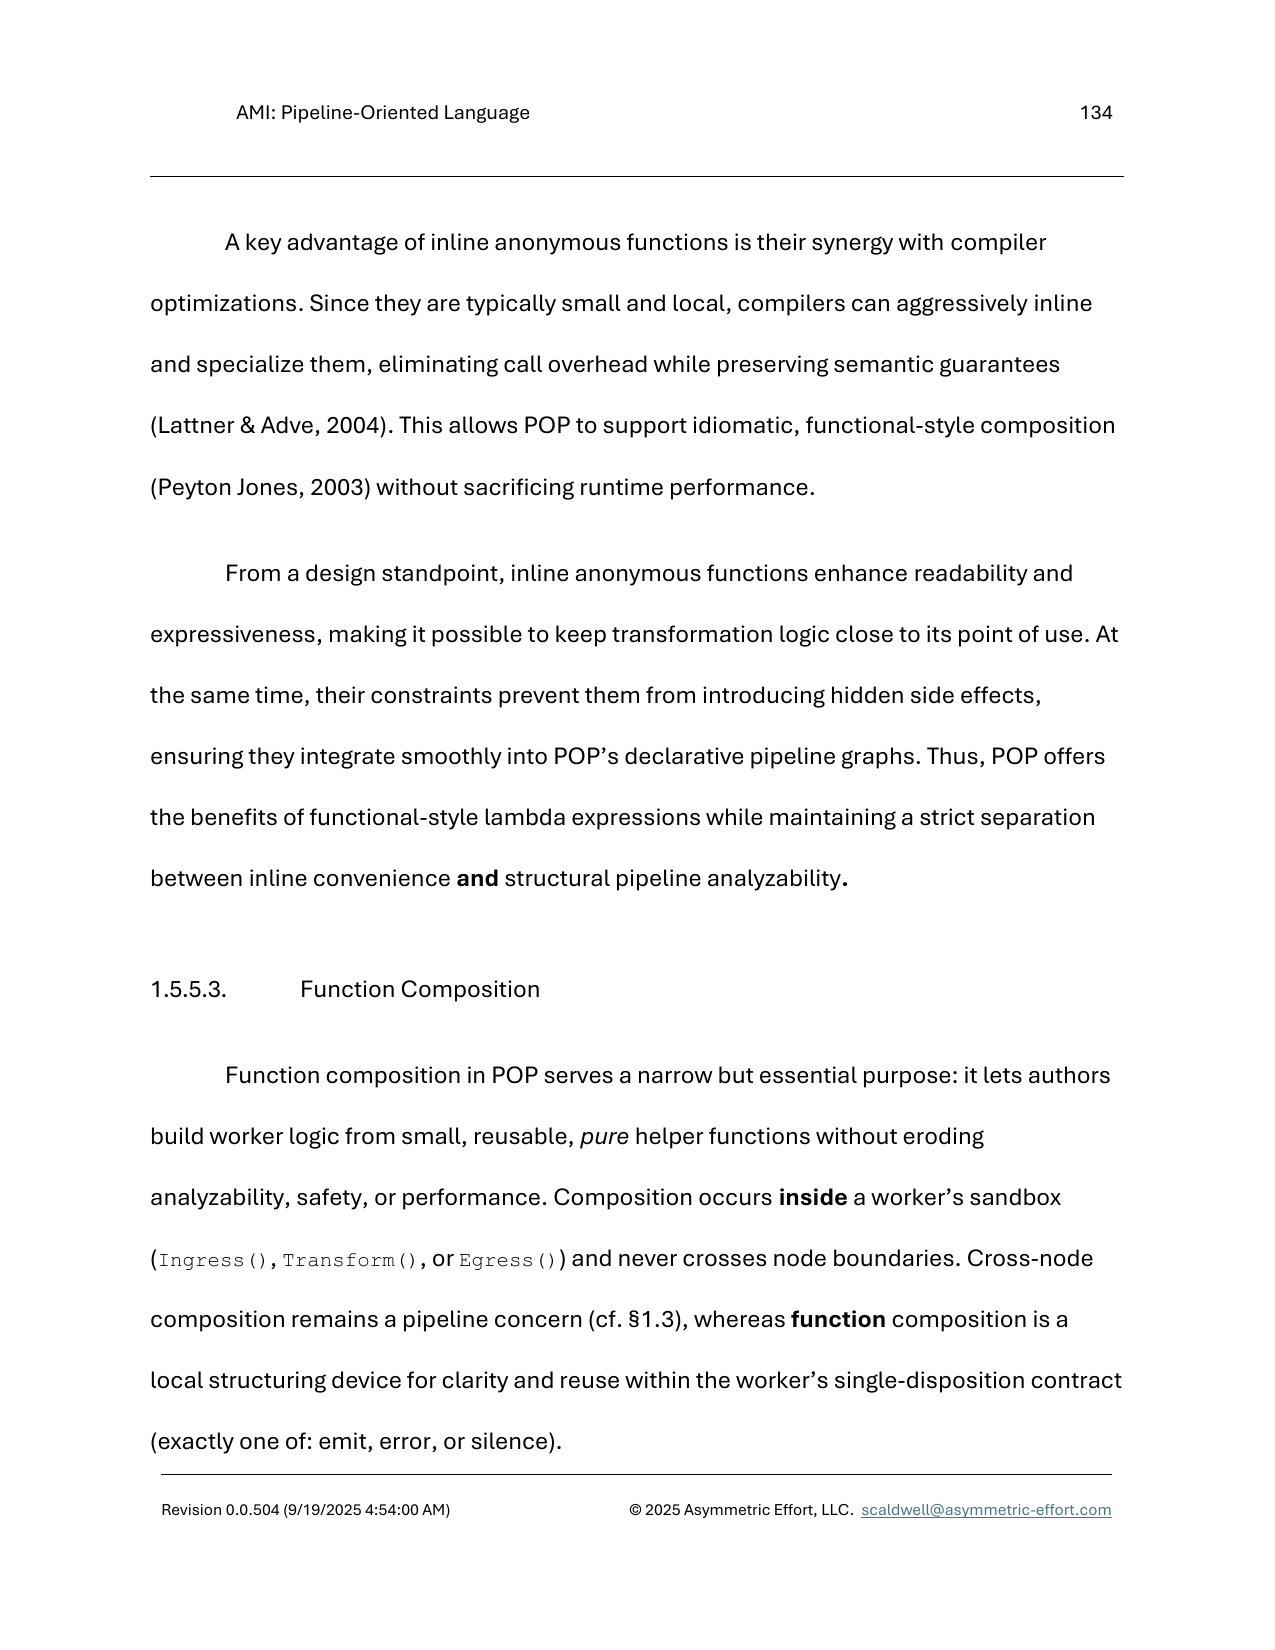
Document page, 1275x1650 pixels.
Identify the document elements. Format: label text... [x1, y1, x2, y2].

subtitle Function Composition [150, 974, 1125, 1004]
text Function composition in POP serves a narrow but essential purpose: it lets authors build worker logic from small, reusable, pure helper functions without eroding analyzability, safety, or performance. Composition occurs inside a worker’s sandbox (Ingress(), Transform(), or Egress()) and never crosses node boundaries. Cross-node composition remains a pipeline concern (cf. §1.3), whereas function composition is a local structuring device for clarity and reuse within the worker’s single-disposition contract (exactly one of: emit, error, or silence). [150, 1060, 1125, 1457]
text From a design standpoint, inline anonymous functions enhance readability and expressiveness, making it possible to keep transformation logic close to its point of use. At the same time, their constraints prevent them from introducing hidden side effects, ensuring they integrate smoothly into POP’s declarative pipeline graphs. Thus, POP offers the benefits of functional-style lambda expressions while maintaining a strict separation between inline convenience and structural pipeline analyzability. [150, 557, 1125, 893]
text A key advantage of inline anonymous functions is their synergy with compiler optimizations. Since they are typically small and local, compilers can aggressively inline and specialize them, eliminating call overhead while preserving semantic guarantees. This allows POP to support idiomatic, functional-style composition without sacrificing runtime performance. [150, 227, 1125, 502]
